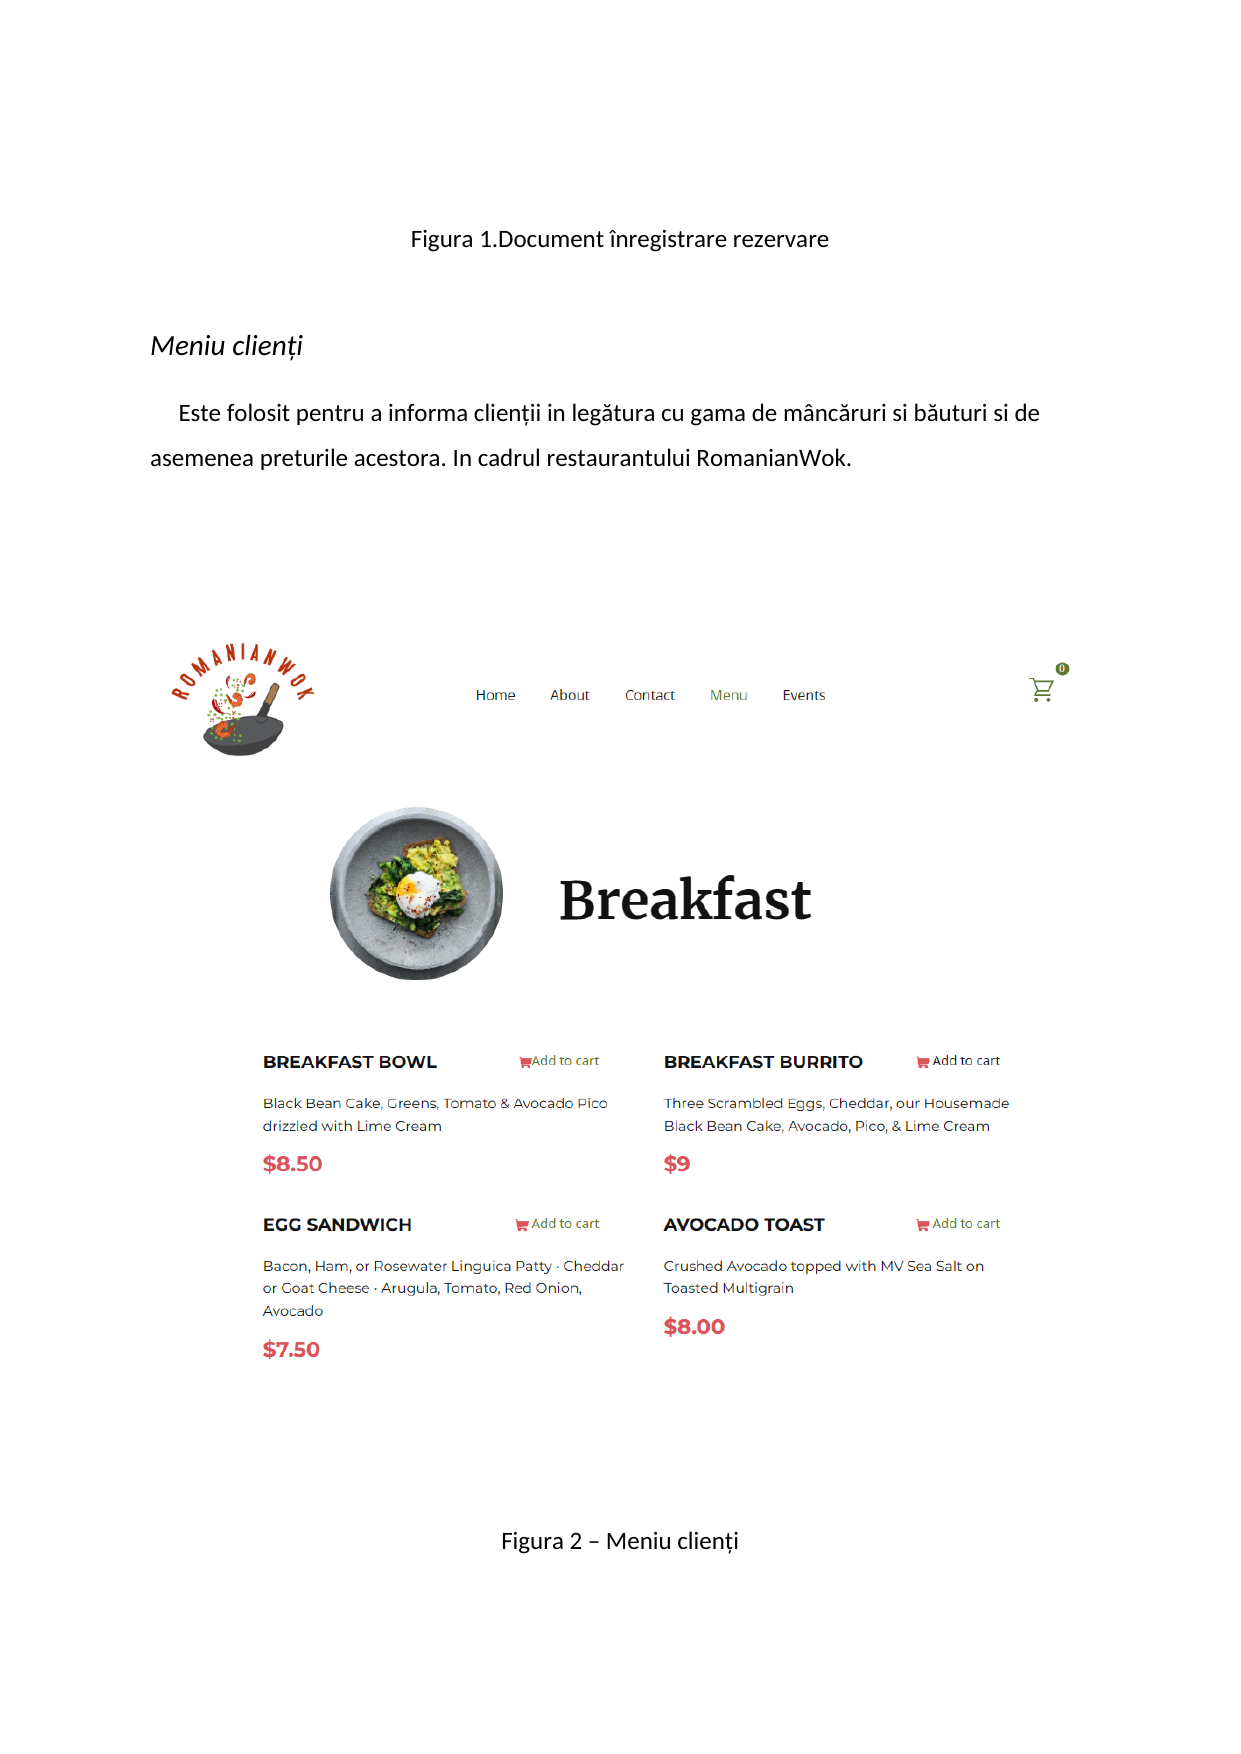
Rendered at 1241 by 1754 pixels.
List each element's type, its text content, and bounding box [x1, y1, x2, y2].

text Este folosit pentru a informa clienții in legătura cu gama de mâncăruri si băuturi si de asemenea preturile acestora. In cadrul restaurantului RomanianWok. [150, 397, 1090, 473]
text Meniu clienți [150, 327, 1090, 362]
text Figura 2 – Meniu clienți [150, 1525, 1090, 1556]
text Figura 1.Document înregistrare rezervare [150, 223, 1090, 253]
picture [150, 629, 1091, 1429]
